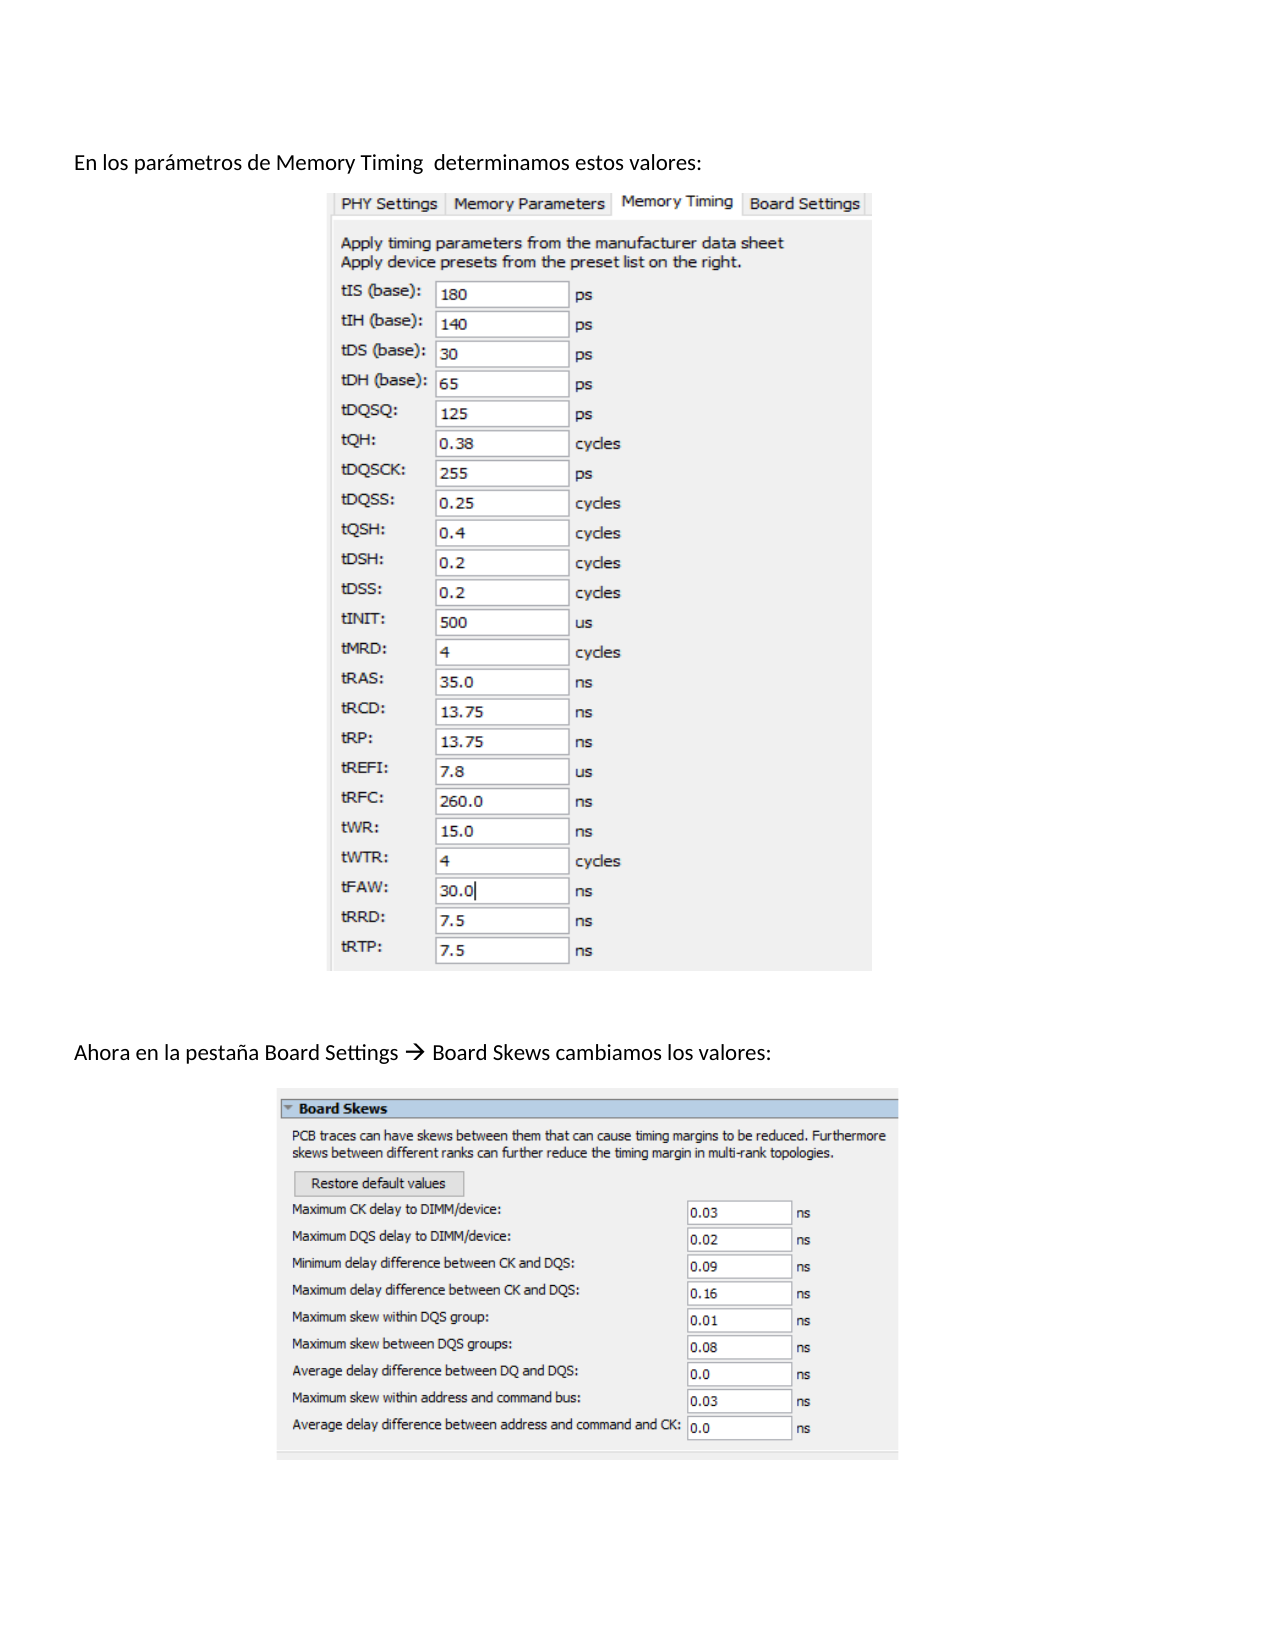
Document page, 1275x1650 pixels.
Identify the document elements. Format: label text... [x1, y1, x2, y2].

picture [276, 1088, 899, 1460]
text En los parámetros de Memory Timing determinamos estos valores: [74, 148, 1098, 176]
text Ahora en la pestaña Board Settings Board Skews cambiamos los valores: [74, 1038, 1098, 1066]
picture [326, 193, 872, 971]
